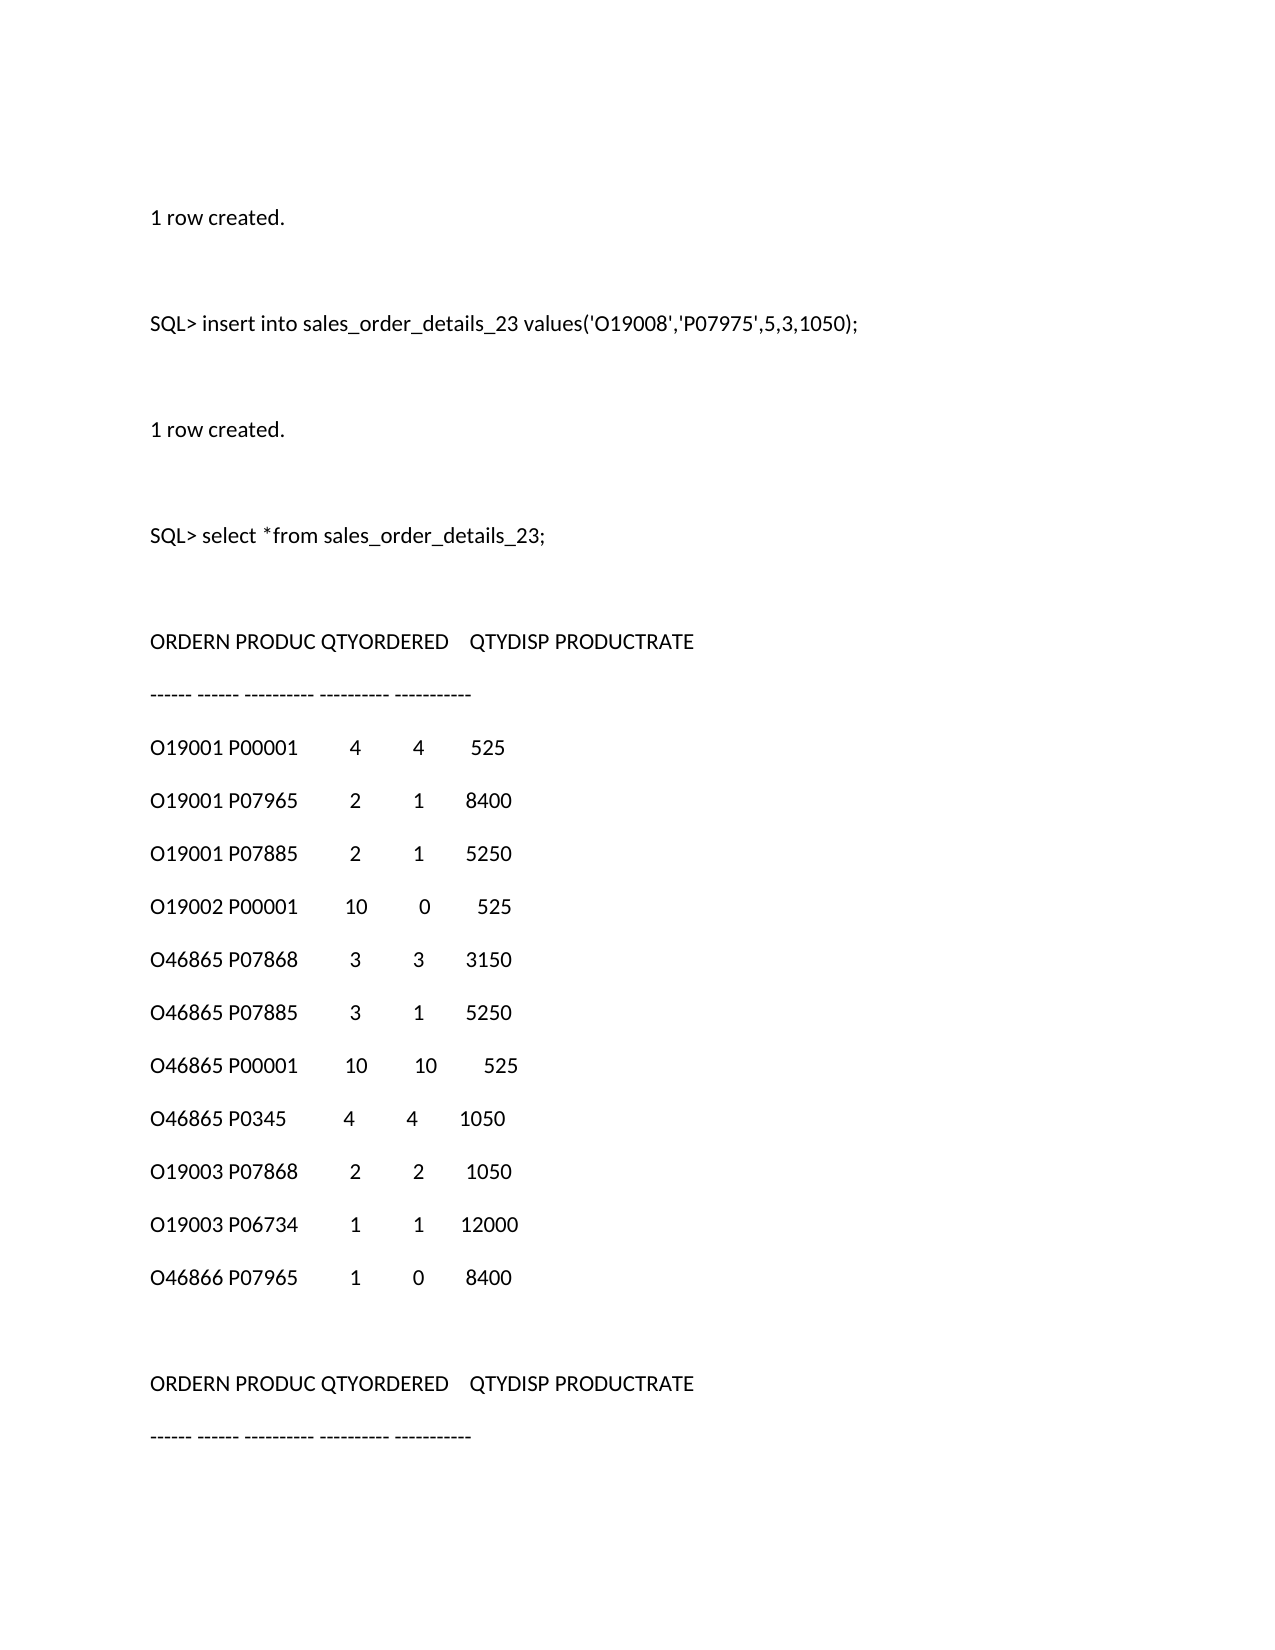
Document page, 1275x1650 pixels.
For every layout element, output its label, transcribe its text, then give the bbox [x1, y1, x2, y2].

text SQL> insert into sales_order_details_23 values('O19008','P07975',5,3,1050); [150, 309, 1125, 337]
text O19002 P00001 10 0 525 [150, 892, 1125, 920]
text O46865 P0345 4 4 1050 [150, 1104, 1125, 1132]
text O19003 P06734 1 1 12000 [150, 1210, 1125, 1238]
text SQL> select *from sales_order_details_23; [150, 521, 1125, 549]
text ------ ------ ---------- ---------- ----------- [150, 680, 1125, 708]
text ORDERN PRODUC QTYORDERED QTYDISP PRODUCTRATE [150, 627, 1125, 655]
text ORDERN PRODUC QTYORDERED QTYDISP PRODUCTRATE [150, 1369, 1125, 1397]
text 1 row created. [150, 203, 1125, 231]
text O46865 P00001 10 10 525 [150, 1051, 1125, 1079]
text O19003 P07868 2 2 1050 [150, 1157, 1125, 1185]
text O46865 P07885 3 1 5250 [150, 998, 1125, 1026]
text O19001 P00001 4 4 525 [150, 733, 1125, 761]
text O46866 P07965 1 0 8400 [150, 1263, 1125, 1291]
text O19001 P07885 2 1 5250 [150, 839, 1125, 867]
text 1 row created. [150, 415, 1125, 443]
text O19001 P07965 2 1 8400 [150, 786, 1125, 814]
text O46865 P07868 3 3 3150 [150, 945, 1125, 973]
text ------ ------ ---------- ---------- ----------- [150, 1422, 1125, 1451]
